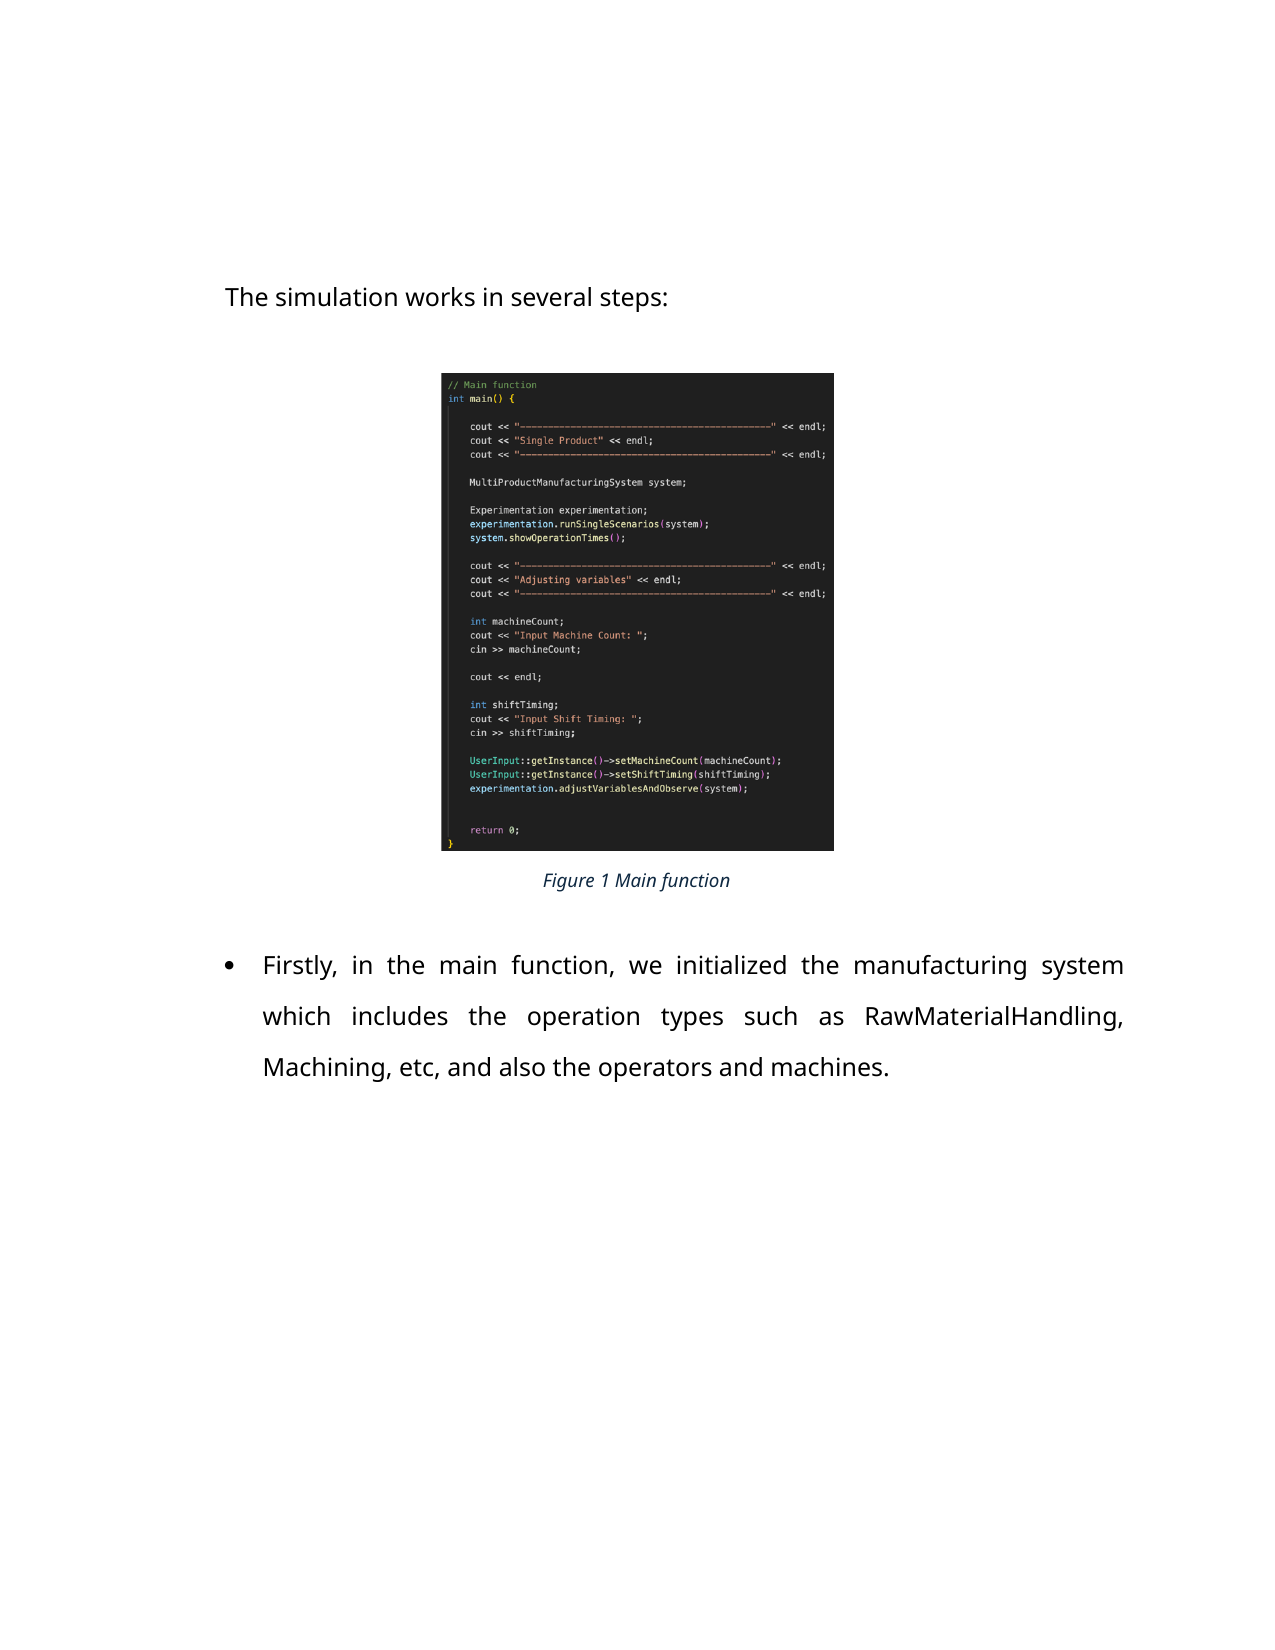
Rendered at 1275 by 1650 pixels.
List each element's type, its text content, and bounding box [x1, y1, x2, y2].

text The simulation works in several steps: [225, 279, 1125, 313]
picture [441, 373, 834, 851]
list Firstly, in the main function, we initialized the manufacturing system which includes the operation types such as RawMaterialHandling, Machining, etc, and also the operators and machines. [225, 948, 1125, 1084]
text Figure 1 Main function [150, 867, 1125, 893]
